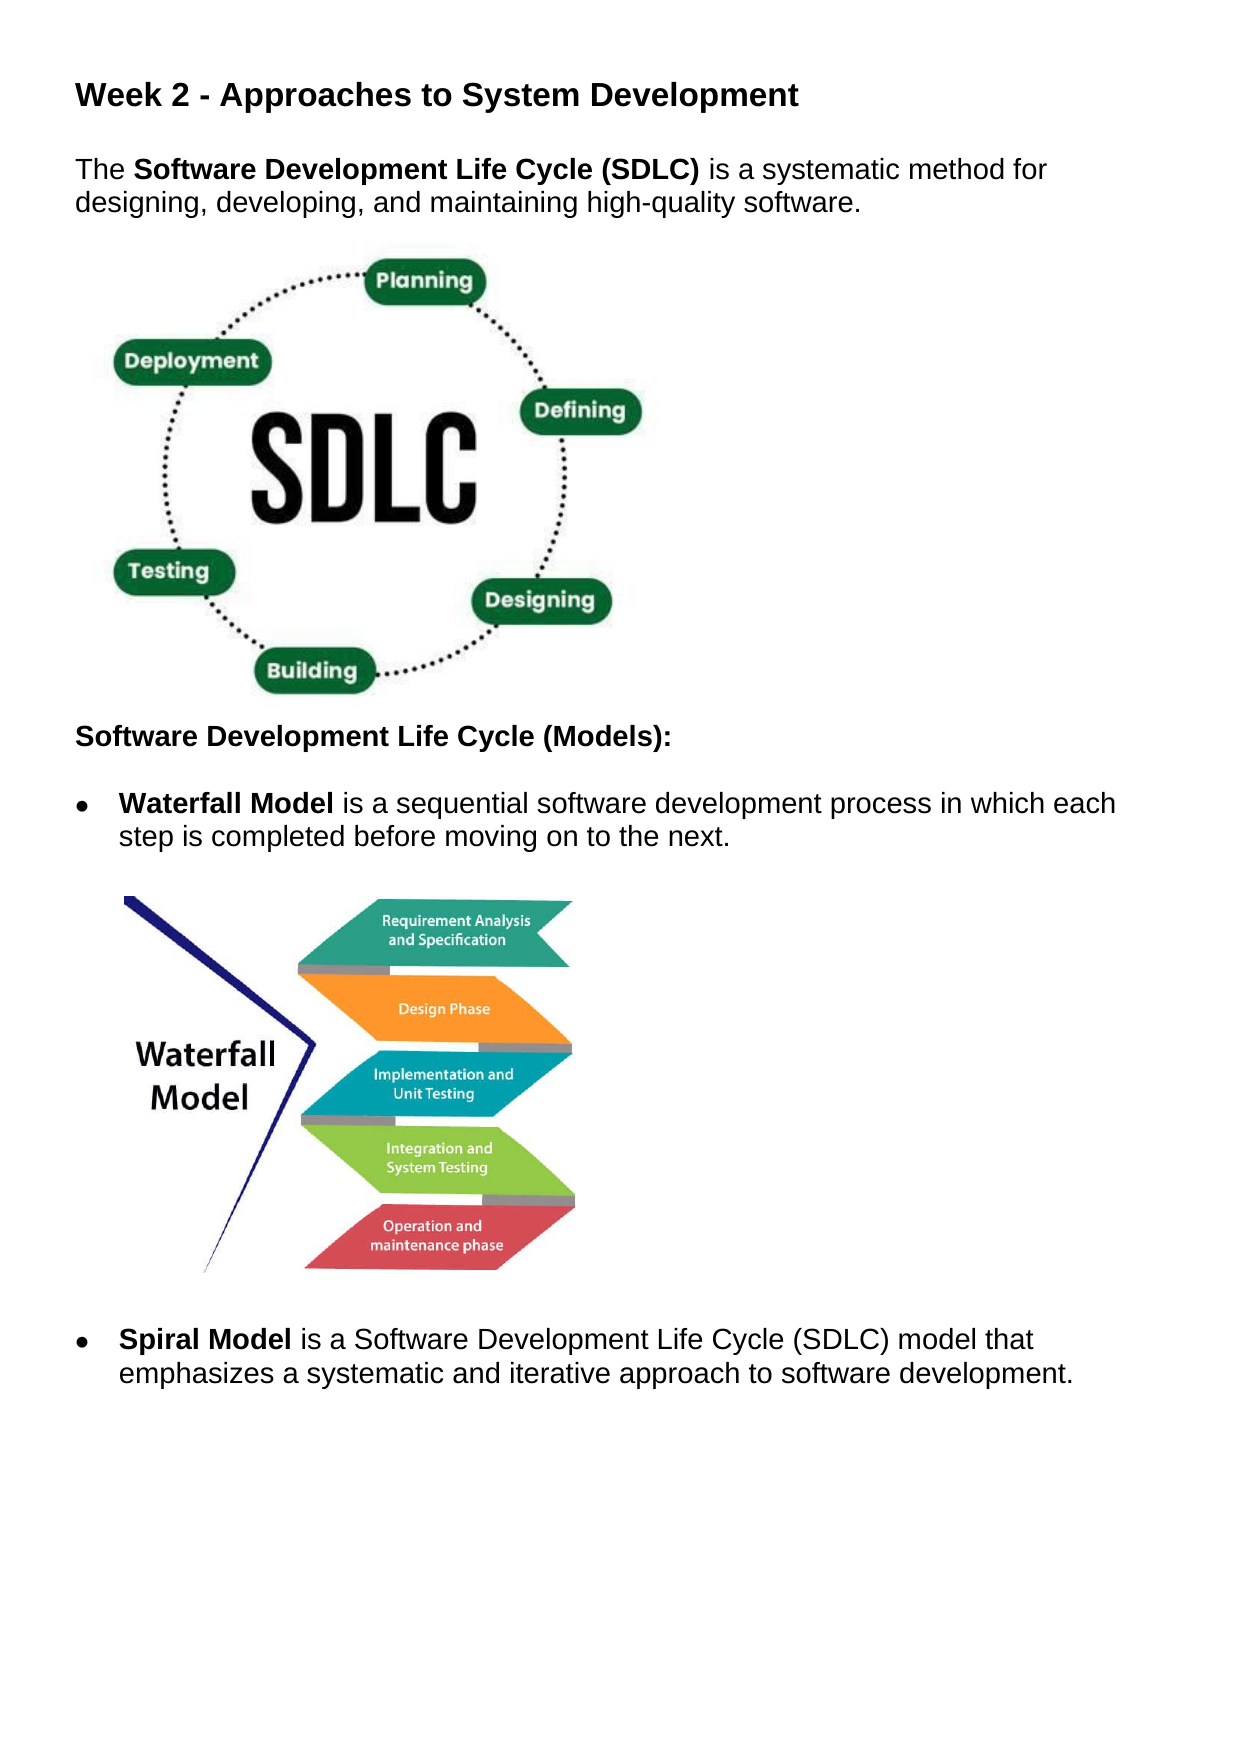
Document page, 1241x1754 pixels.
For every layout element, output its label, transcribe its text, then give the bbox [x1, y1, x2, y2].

picture [124, 896, 575, 1273]
list Spiral Model is a Software Development Life Cycle (SDLC) model that emphasizes a systematic and iterative approach to software development. [75, 1322, 1165, 1389]
list Software Development Life Cycle (Models): [75, 719, 1165, 752]
picture [83, 243, 659, 710]
text The Software Development Life Cycle (SDLC) is a systematic method for designing, developing, and maintaining high-quality software. [75, 152, 1165, 219]
list Waterfall Model is a sequential software development process in which each step is completed before moving on to the next. [75, 786, 1165, 853]
list Week 2 - Approaches to System Development [75, 75, 1165, 113]
